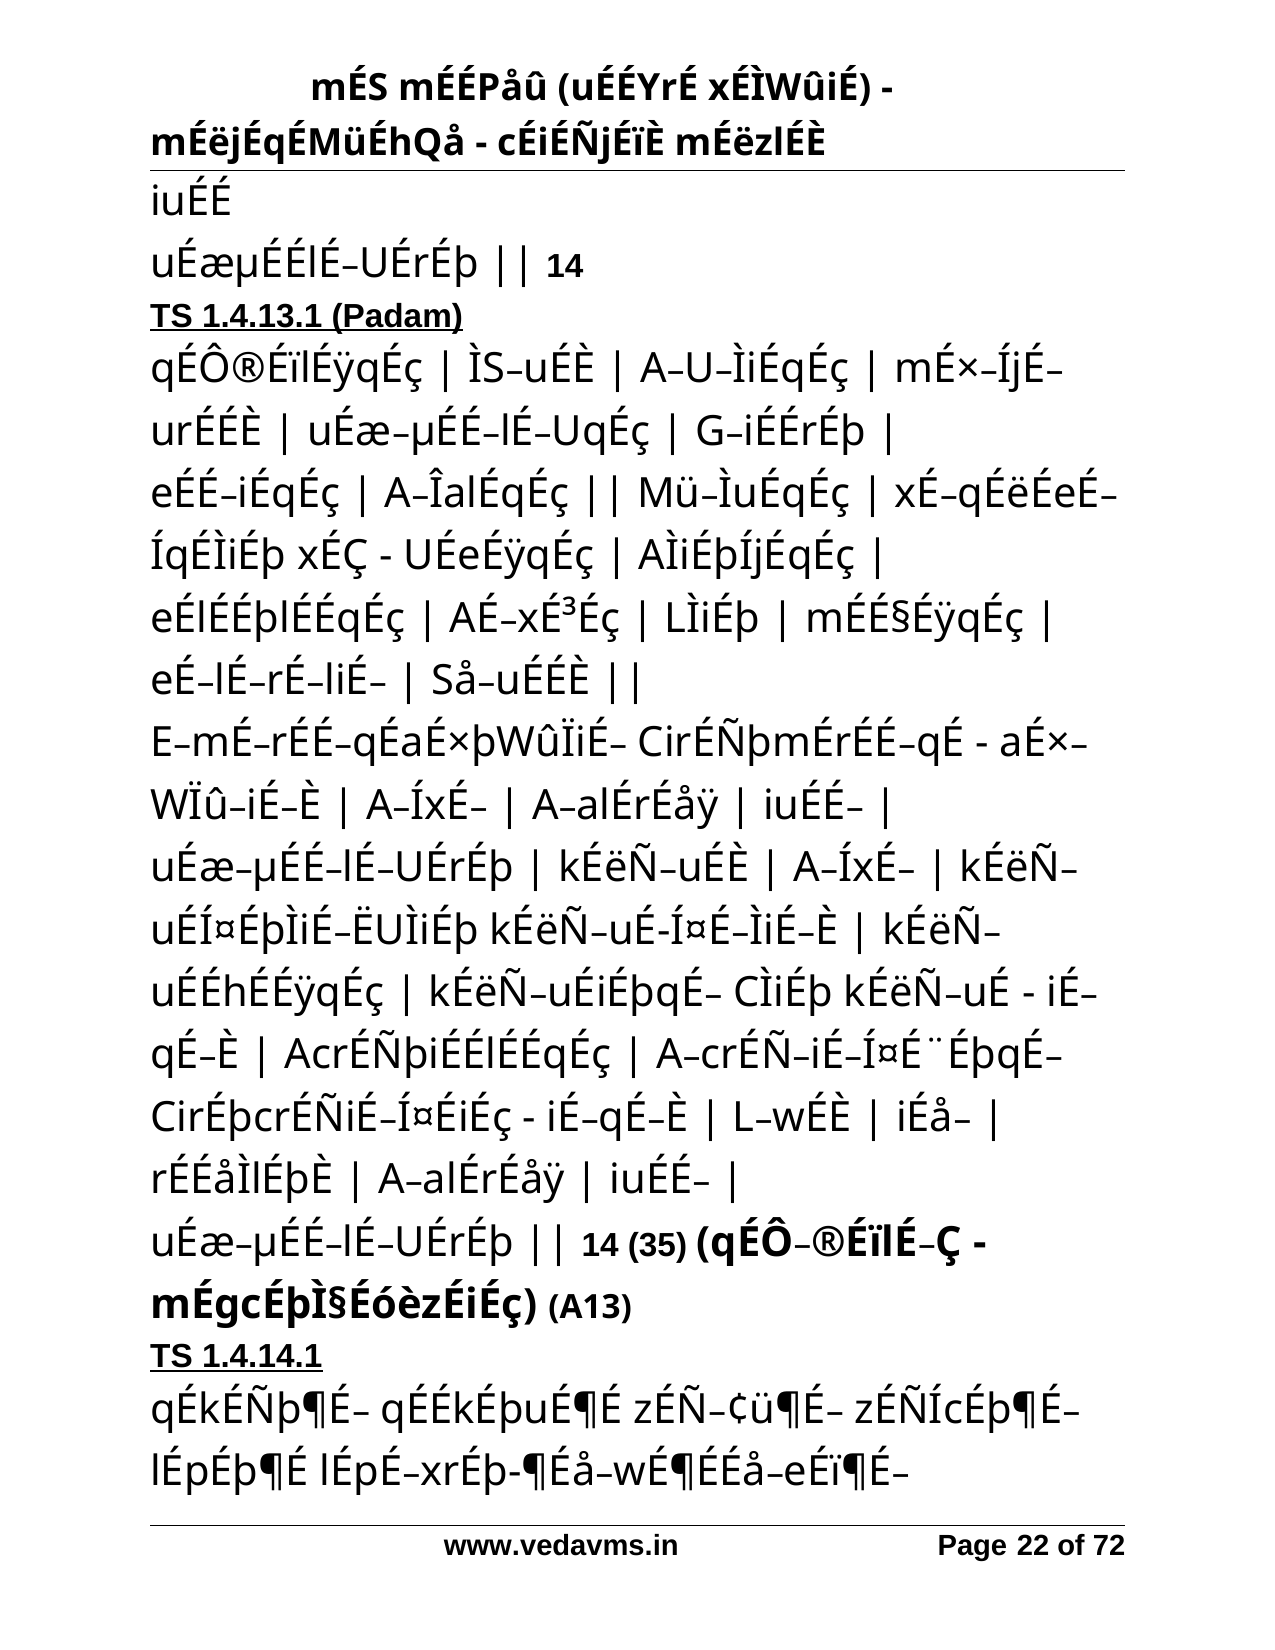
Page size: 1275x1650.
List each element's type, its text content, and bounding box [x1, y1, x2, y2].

text uÉæµÉÉlÉ–UÉrÉþ || 14 [150, 233, 1154, 290]
text qÉÔ®ÉïlÉÿqÉç | ÌS–uÉÈ | A–U–ÌiÉqÉç | mÉ×–ÍjÉ–urÉÉÈ | uÉæ–µÉÉ–lÉ–UqÉç | G–iÉÉrÉþ | [150, 338, 1125, 457]
text eÉÉ–iÉqÉç | A–ÎalÉqÉç || Mü–ÌuÉqÉç | xÉ–qÉëÉeÉ–ÍqÉÌiÉþ xÉÇ - UÉeÉÿqÉç | AÌiÉþÍjÉqÉç | eÉlÉÉþlÉÉqÉç | AÉ–xÉ³Éç | LÌiÉþ | mÉÉ§ÉÿqÉç | eÉ–lÉ–rÉ–liÉ– | Så–uÉÉÈ || [150, 463, 1125, 707]
text TS 1.4.14.1 [150, 1336, 1125, 1375]
text uÉæ–µÉÉ–lÉ–UÉrÉþ || 14 (35) (qÉÔ–®ÉïlÉ–Ç - mÉgcÉþÌ§ÉóèzÉiÉç) (A13) [150, 1211, 1125, 1331]
text E–mÉ–rÉÉ–qÉaÉ×þWûÏiÉ– CirÉÑþmÉrÉÉ–qÉ - aÉ×–WÏû–iÉ–È | A–ÍxÉ– | A–alÉrÉåÿ | iuÉÉ– | [150, 712, 1125, 831]
text CirÉþcrÉÑiÉ–Í¤ÉiÉç - iÉ–qÉ–È | L–wÉÈ | iÉå– | rÉÉåÌlÉþÈ | A–alÉrÉåÿ | iuÉÉ– | [150, 1087, 1125, 1206]
text kÉëÑ–uÉÉhÉÉÿÇ kÉëÑ–uÉiÉ–qÉÉå ÅcrÉÑþiÉÉlÉÉ-qÉcrÉÑiÉ–Í¤É¨ÉþqÉ L–wÉ iÉå– rÉÉåÌlÉþU–alÉrÉåÿ iuÉÉ [150, 171, 1154, 228]
text uÉæ–µÉÉ–lÉ–UÉrÉþ | kÉëÑ–uÉÈ | A–ÍxÉ– | kÉëÑ–uÉÍ¤ÉþÌiÉ–ËUÌiÉþ kÉëÑ–uÉ-Í¤É–ÌiÉ–È | kÉëÑ–uÉÉhÉÉÿqÉç | kÉëÑ–uÉiÉþqÉ– CÌiÉþ kÉëÑ–uÉ - iÉ–qÉ–È | AcrÉÑþiÉÉlÉÉqÉç | A–crÉÑ–iÉ–Í¤É¨ÉþqÉ– [150, 837, 1125, 1081]
text TS 1.4.13.1 (Padam) [150, 296, 1125, 334]
text qÉkÉÑþ¶É– qÉÉkÉþuÉ¶É zÉÑ–¢ü¶É– zÉÑÍcÉþ¶É– lÉpÉþ¶É lÉpÉ–xrÉþ-¶Éå–wÉ¶ÉÉå–eÉï¶É– [150, 1378, 1125, 1498]
